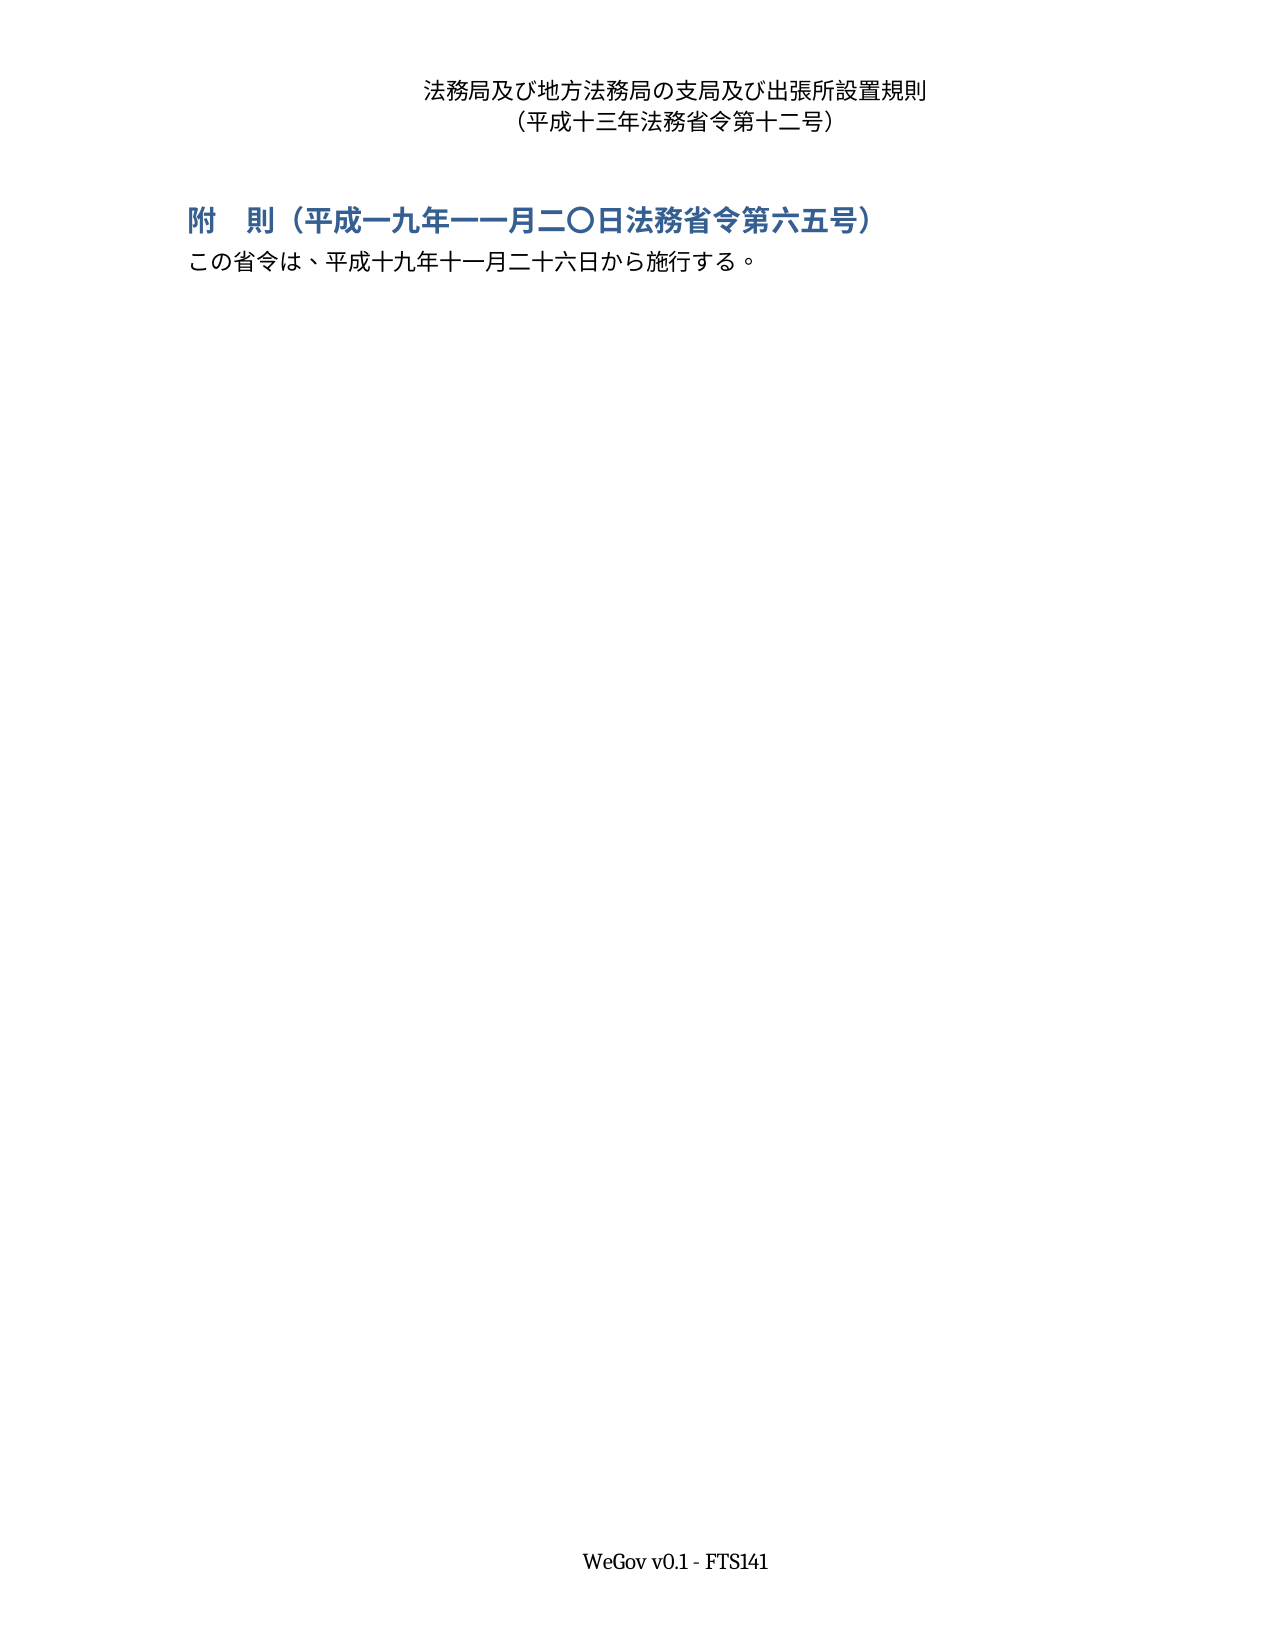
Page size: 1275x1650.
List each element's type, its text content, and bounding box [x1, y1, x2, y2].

text この省令は、平成十九年十一月二十六日から施行する。 [187, 246, 1087, 277]
subtitle 附 則（平成一九年一一月二〇日法務省令第六五号） [187, 200, 1087, 240]
